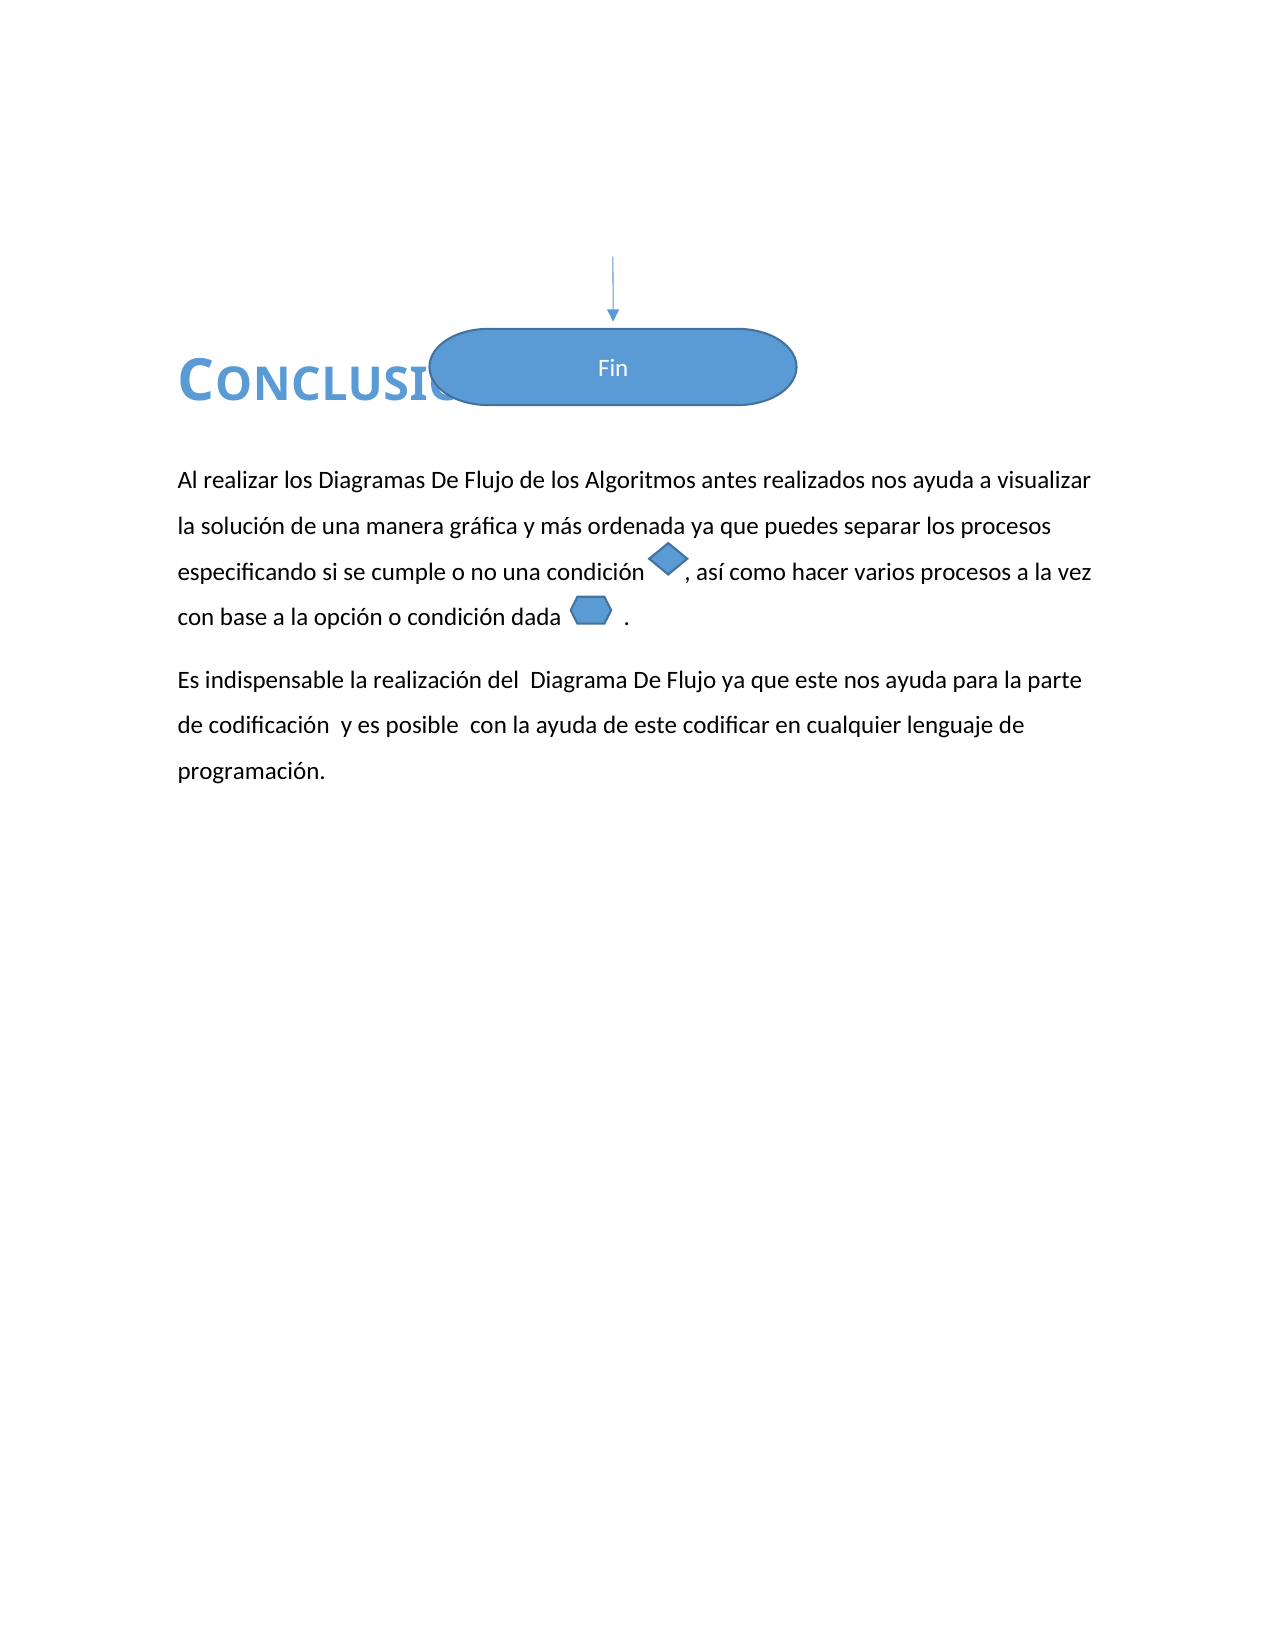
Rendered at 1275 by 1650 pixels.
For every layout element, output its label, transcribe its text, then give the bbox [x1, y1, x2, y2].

text Es indispensable la realización del Diagrama De Flujo ya que este nos ayuda para la parte de codificación y es posible con la ayuda de este codificar en cualquier lenguaje de programación. [177, 664, 1098, 786]
title Conclusión: [177, 338, 1098, 417]
text Al realizar los Diagramas De Flujo de los Algoritmos antes realizados nos ayuda a visualizar la solución de una manera gráfica y más ordenada ya que puedes separar los procesos especificando si se cumple o no una condición , así como hacer varios procesos a la vez con base a la opción o condición dada . [177, 464, 1098, 632]
